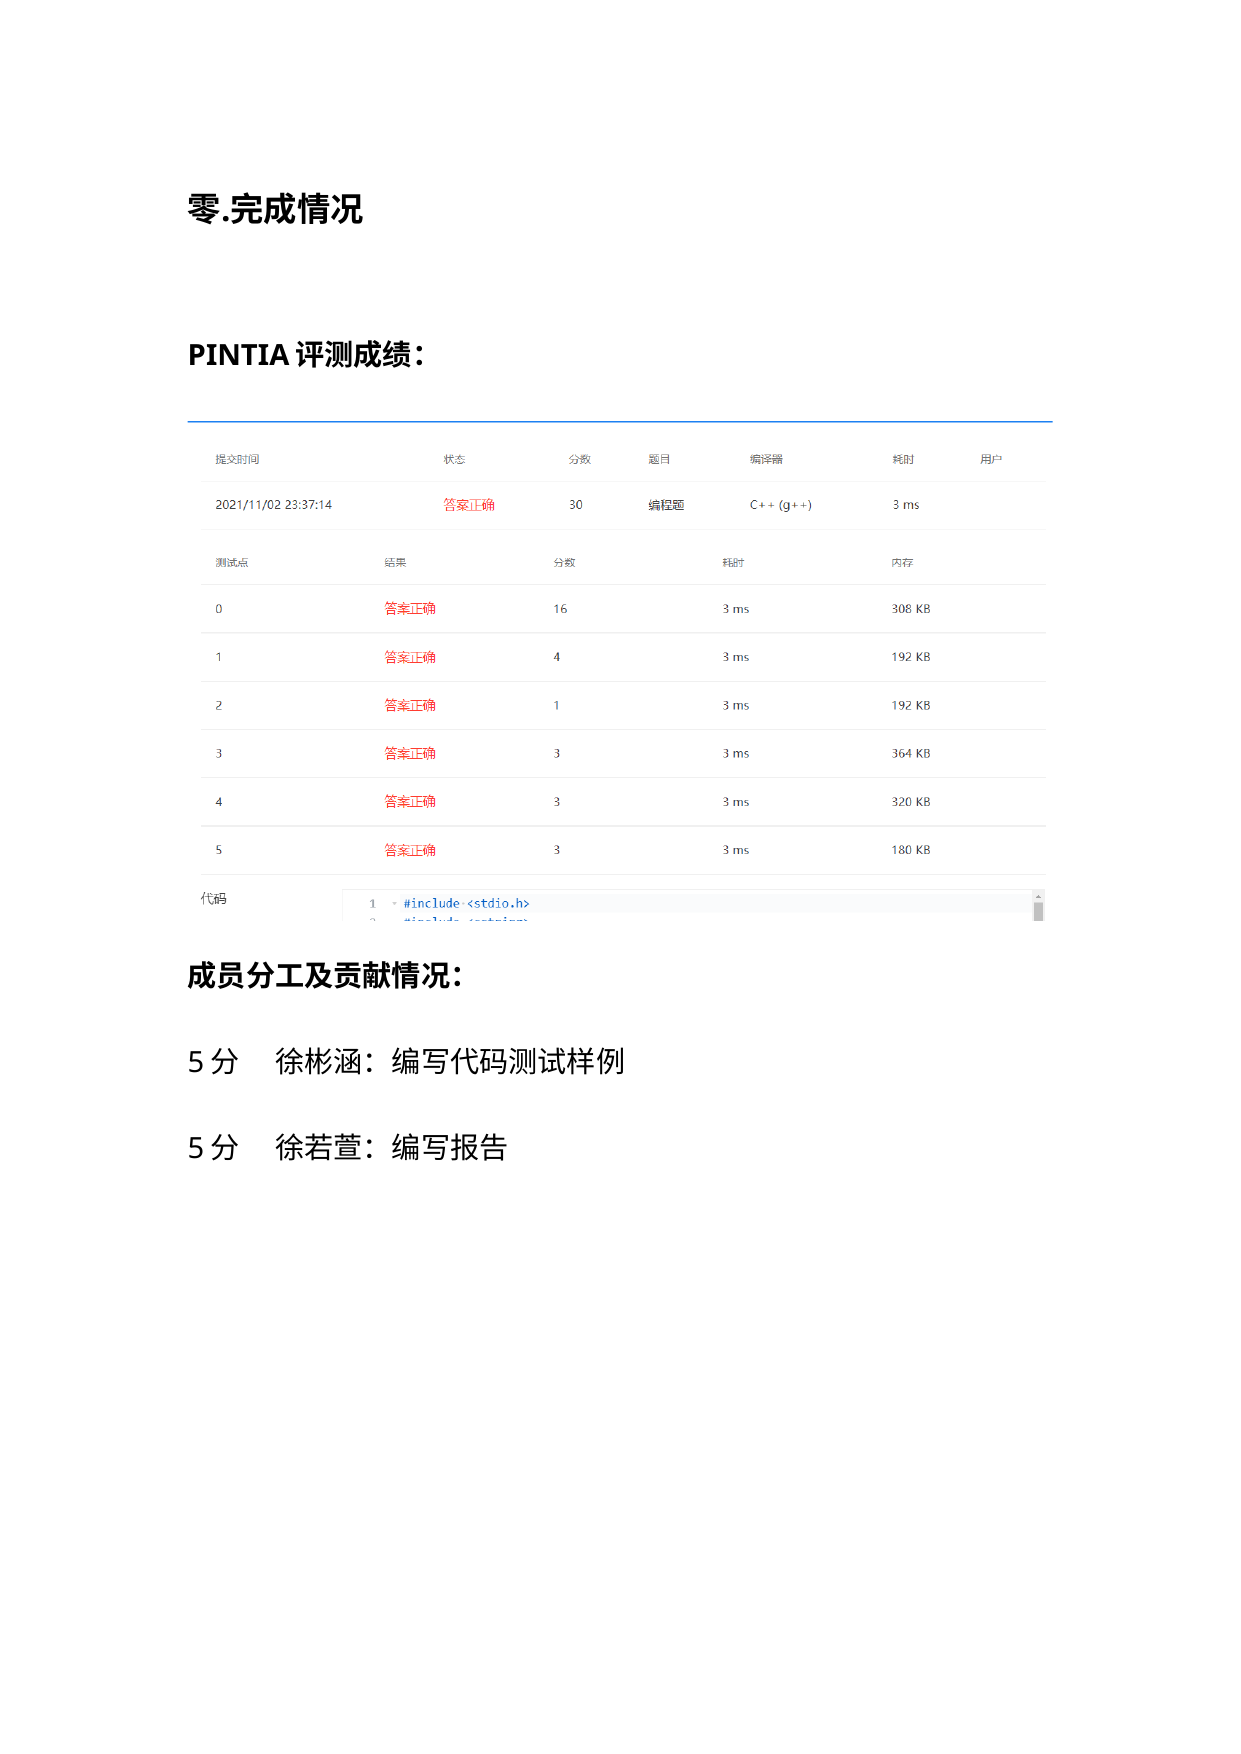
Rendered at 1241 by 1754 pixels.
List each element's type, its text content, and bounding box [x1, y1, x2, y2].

subtitle 零.完成情况 [187, 174, 1053, 239]
text 成员分工及贡献情况： [187, 941, 1053, 1006]
text 5分 徐若萱：编写报告 [187, 1113, 1053, 1178]
text 5分 徐彬涵：编写代码测试样例 [187, 1027, 1053, 1092]
picture [187, 406, 1053, 921]
text PINTIA评测成绩： [187, 320, 1053, 385]
